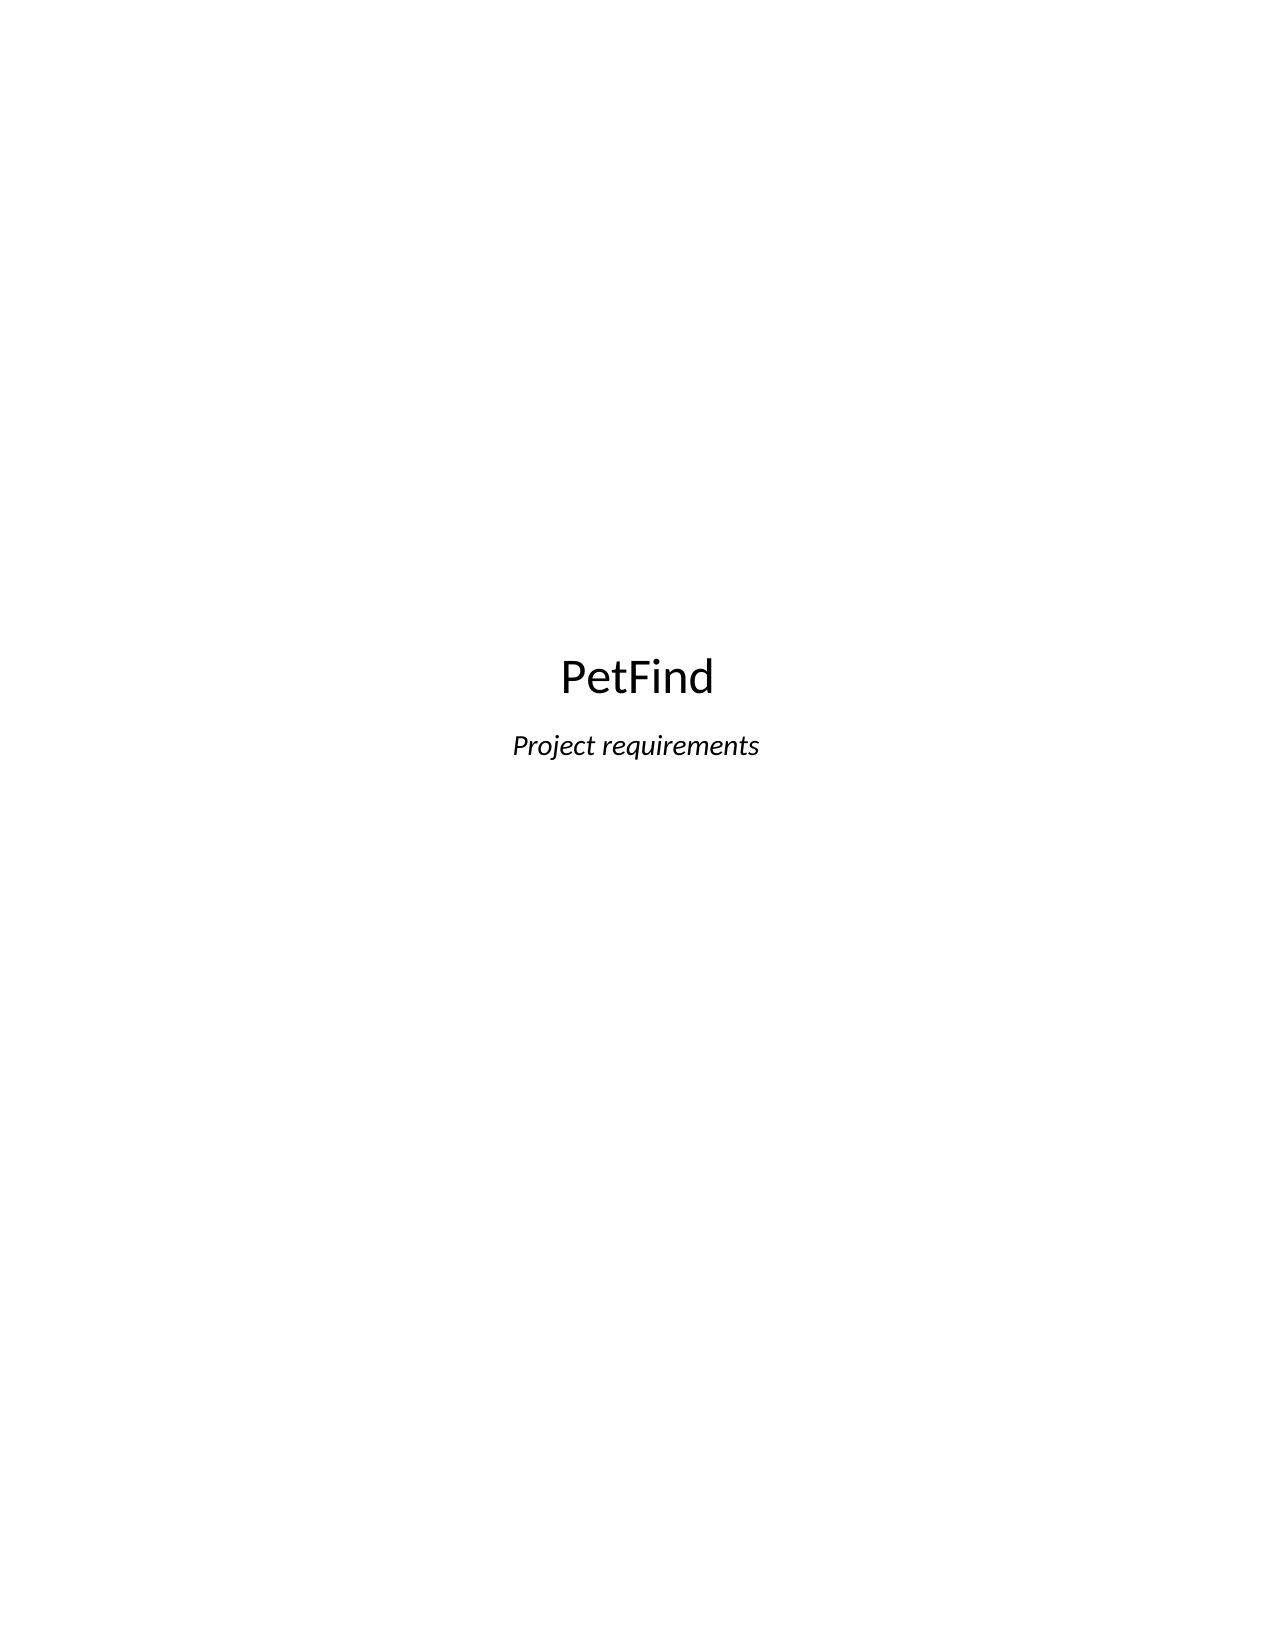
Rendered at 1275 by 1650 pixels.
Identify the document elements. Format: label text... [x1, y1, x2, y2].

text Project requirements [150, 727, 1125, 763]
text PetFind [150, 645, 1125, 706]
